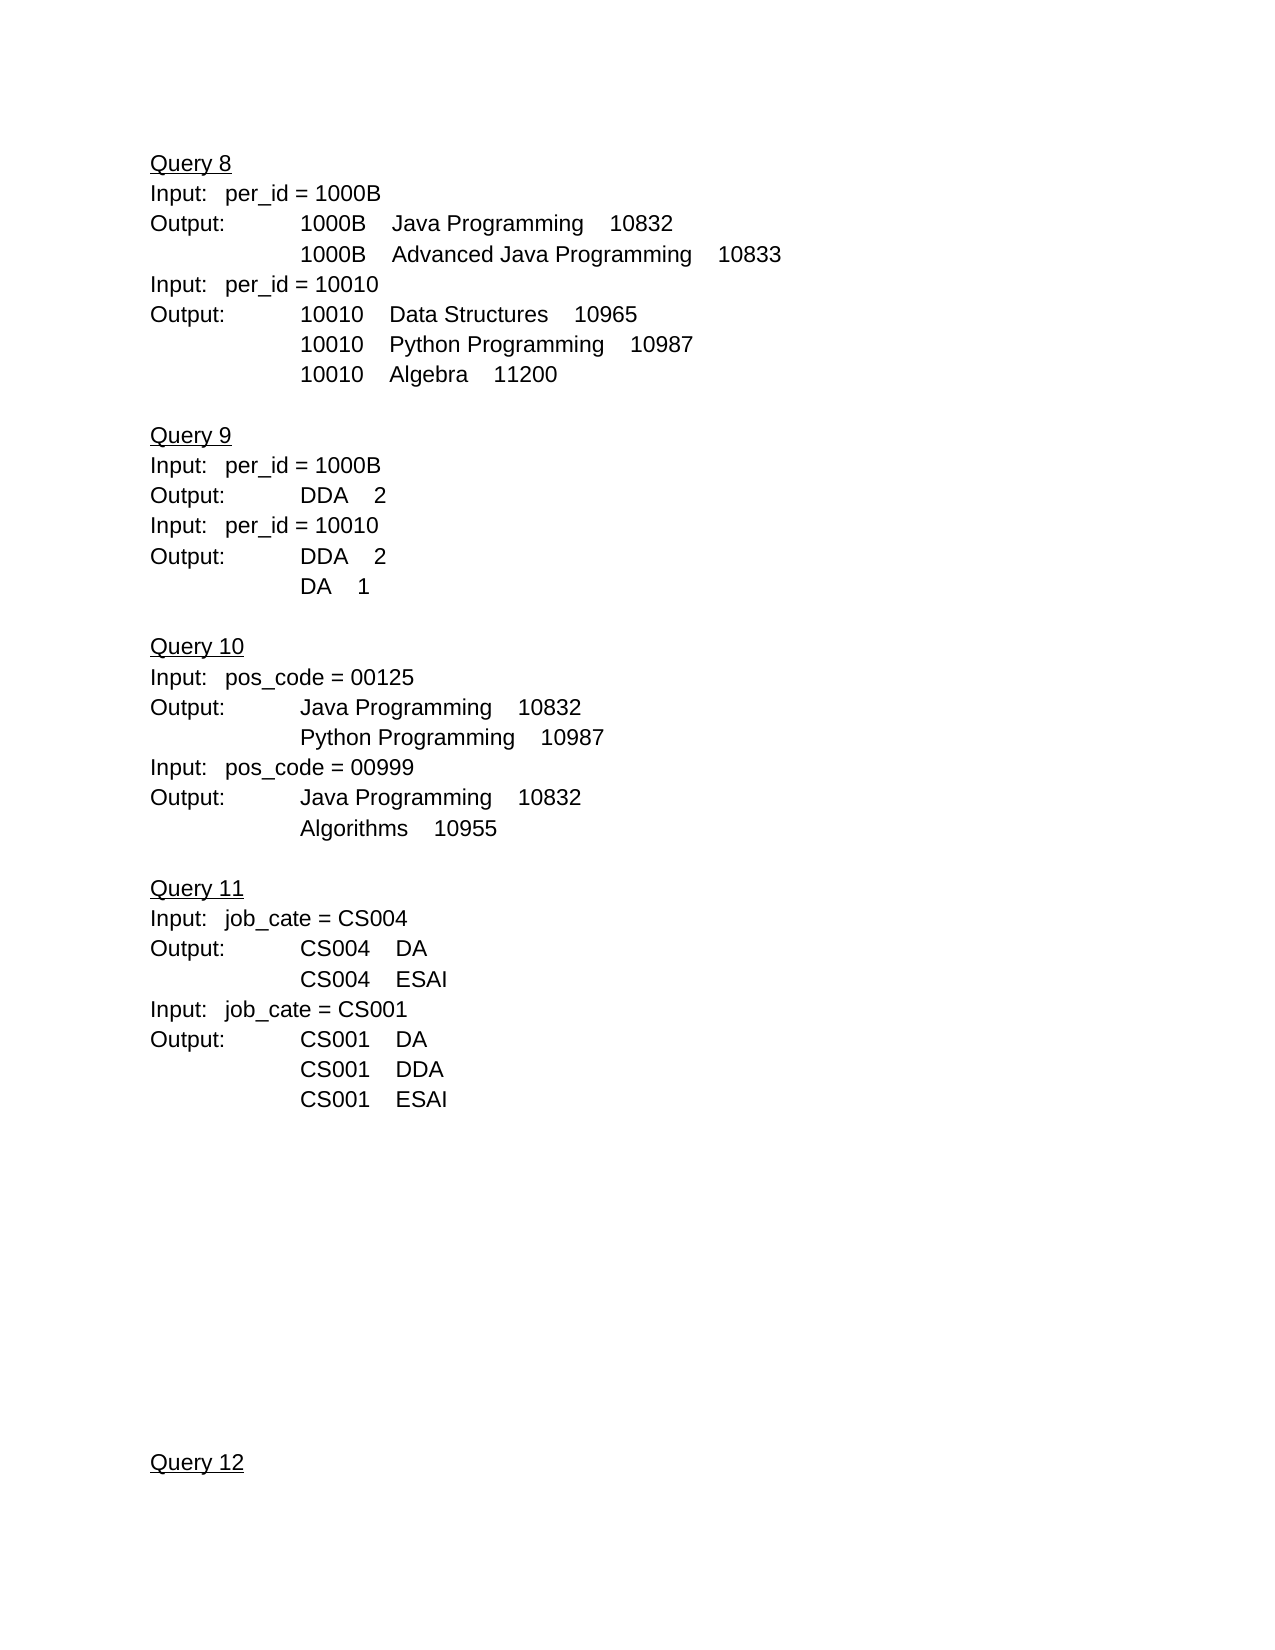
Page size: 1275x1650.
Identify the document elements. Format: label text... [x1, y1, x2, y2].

text Input: pos_code = 00125 [150, 663, 1125, 690]
text 10010 Python Programming 10987 [225, 331, 1125, 358]
text Input: job_cate = CS001 [150, 996, 1125, 1022]
text Query 10 [150, 633, 1125, 660]
text Output: DDA 2 [150, 482, 1125, 509]
text CS001 ESAI [225, 1086, 1125, 1113]
text Output: CS004 DA [150, 935, 1125, 962]
text Query 12 [150, 1449, 1125, 1475]
text Input: per_id = 10010 [150, 512, 1125, 539]
text CS001 DDA [300, 1056, 1125, 1083]
text Python Programming 10987 [225, 724, 1125, 750]
text Output: Java Programming 10832 [150, 694, 1125, 720]
text 10010 Algebra 11200 [225, 361, 1125, 388]
text Input: pos_code = 00999 [150, 754, 1125, 781]
text Query 9 [150, 422, 1125, 448]
text Output: 1000B Java Programming 10832 [150, 210, 1125, 237]
text Output: Java Programming 10832 [150, 784, 1125, 811]
text Output: DDA 2 [150, 543, 1125, 569]
text Input: job_cate = CS004 [150, 905, 1125, 932]
text Output: 10010 Data Structures 10965 [150, 301, 1125, 327]
text Input: per_id = 1000B [150, 452, 1125, 478]
text 1000B Advanced Java Programming 10833 [225, 241, 1125, 267]
text Query 8 [150, 150, 1125, 176]
text Algorithms 10955 [225, 814, 1125, 841]
text Input: per_id = 1000B [150, 180, 1125, 207]
text CS004 ESAI [225, 966, 1125, 992]
text Query 11 [150, 875, 1125, 901]
text Input: per_id = 10010 [150, 271, 1125, 297]
text Output: CS001 DA [150, 1026, 1125, 1052]
text DA 1 [225, 573, 1125, 599]
